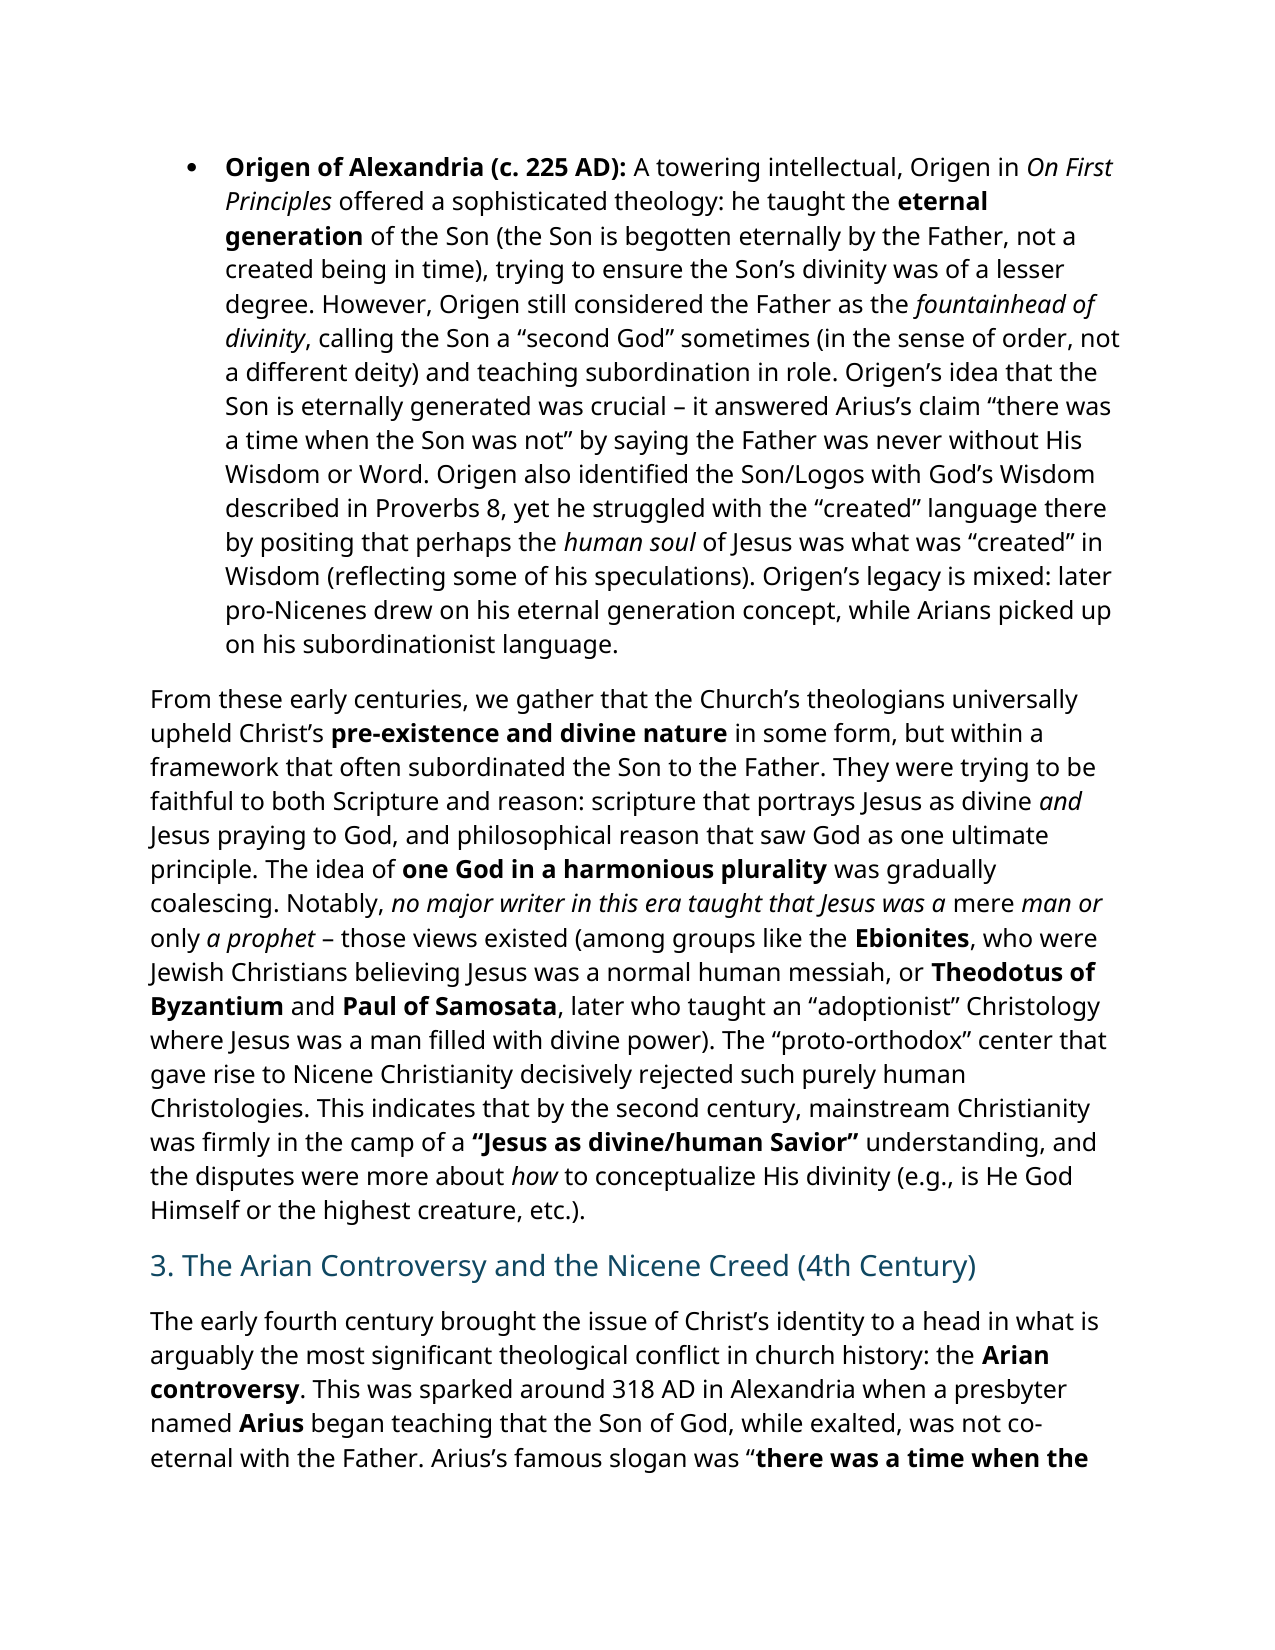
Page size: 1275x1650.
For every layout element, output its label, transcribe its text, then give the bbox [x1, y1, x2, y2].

text From these early centuries, we gather that the Church’s theologians universally upheld Christ’s pre-existence and divine nature in some form, but within a framework that often subordinated the Son to the Father. They were trying to be faithful to both Scripture and reason: scripture that portrays Jesus as divine and Jesus praying to God, and philosophical reason that saw God as one ultimate principle. The idea of one God in a harmonious plurality was gradually coalescing. Notably, no major writer in this era taught that Jesus was a mere man or only a prophet – those views existed (among groups like the Ebionites, who were Jewish Christians believing Jesus was a normal human messiah, or Theodotus of Byzantium and Paul of Samosata, later who taught an “adoptionist” Christology where Jesus was a man filled with divine power). The “proto-orthodox” center that gave rise to Nicene Christianity decisively rejected such purely human Christologies. This indicates that by the second century, mainstream Christianity was firmly in the camp of a “Jesus as divine/human Savior” understanding, and the disputes were more about how to conceptualize His divinity (e.g., is He God Himself or the highest creature, etc.). [150, 682, 1125, 1227]
subtitle 3. The Arian Controversy and the Nicene Creed (4th Century) [150, 1246, 1125, 1285]
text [150, 1304, 1125, 1474]
list Origen of Alexandria (c. 225 AD): A towering intellectual, Origen in On First Principles offered a sophisticated theology: he taught the eternal generation of the Son (the Son is begotten eternally by the Father, not a created being in time), trying to ensure the Son’s divinity was of a lesser degree. However, Origen still considered the Father as the fountainhead of divinity, calling the Son a “second God” sometimes (in the sense of order, not a different deity) and teaching subordination in role. Origen’s idea that the Son is eternally generated was crucial – it answered Arius’s claim “there was a time when the Son was not” by saying the Father was never without His Wisdom or Word. Origen also identified the Son/Logos with God’s Wisdom described in Proverbs 8, yet he struggled with the “created” language there by positing that perhaps the human soul of Jesus was what was “created” in Wisdom (reflecting some of his speculations). Origen’s legacy is mixed: later pro-Nicenes drew on his eternal generation concept, while Arians picked up on his subordinationist language. [187, 150, 1125, 661]
